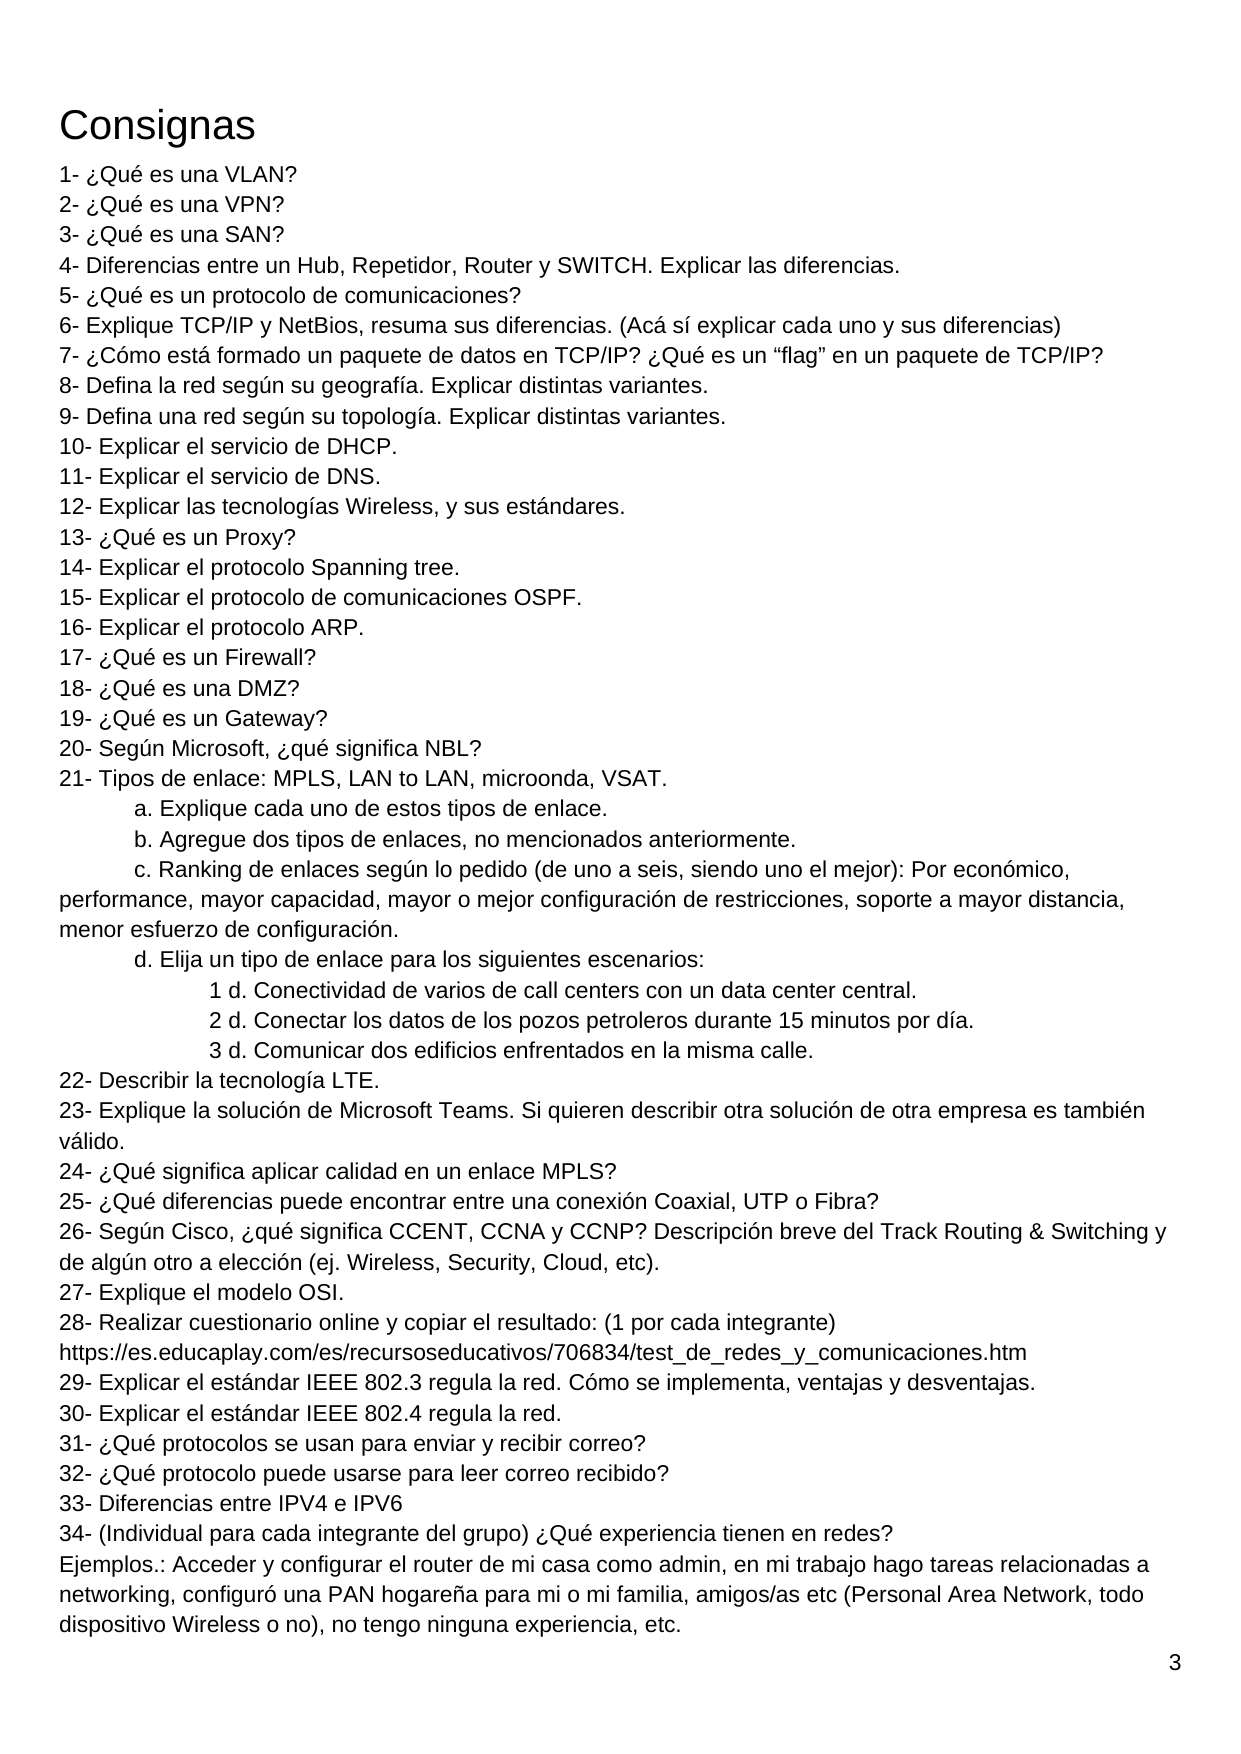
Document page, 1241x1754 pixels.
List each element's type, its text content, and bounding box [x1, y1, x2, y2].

text 15- Explicar el protocolo de comunicaciones OSPF. [59, 584, 1181, 610]
text 30- Explicar el estándar IEEE 802.4 regula la red. [59, 1399, 1181, 1426]
text 3- ¿Qué es una SAN? [59, 221, 1181, 248]
text 11- Explicar el servicio de DNS. [59, 463, 1181, 489]
text a. Explique cada uno de estos tipos de enlace. [59, 795, 1181, 822]
text 7- ¿Cómo está formado un paquete de datos en TCP/IP? ¿Qué es un “flag” en un paquete de TCP/IP? [59, 342, 1181, 369]
text 21- Tipos de enlace: MPLS, LAN to LAN, microonda, VSAT. [59, 765, 1181, 792]
text 29- Explicar el estándar IEEE 802.3 regula la red. Cómo se implementa, ventajas y desventajas. [59, 1369, 1181, 1396]
text b. Agregue dos tipos de enlaces, no mencionados anteriormente. [59, 826, 1181, 852]
text 31- ¿Qué protocolos se usan para enviar y recibir correo? [59, 1430, 1181, 1456]
text 27- Explique el modelo OSI. [59, 1279, 1181, 1305]
text 14- Explicar el protocolo Spanning tree. [59, 554, 1181, 580]
text 25- ¿Qué diferencias puede encontrar entre una conexión Coaxial, UTP o Fibra? [59, 1188, 1181, 1214]
text 23- Explique la solución de Microsoft Teams. Si quieren describir otra solución de otra empresa es también válido. [59, 1097, 1181, 1154]
text 19- ¿Qué es un Gateway? [59, 705, 1181, 731]
text d. Elija un tipo de enlace para los siguientes escenarios: [59, 946, 1181, 973]
text 2 d. Conectar los datos de los pozos petroleros durante 15 minutos por día. [134, 1007, 1181, 1033]
text 22- Describir la tecnología LTE. [59, 1067, 1181, 1094]
text 8- Defina la red según su geografía. Explicar distintas variantes. [59, 372, 1181, 399]
subtitle Consignas [59, 101, 1181, 148]
text 4- Diferencias entre un Hub, Repetidor, Router y SWITCH. Explicar las diferencias. [59, 252, 1181, 278]
text 13- ¿Qué es un Proxy? [59, 523, 1181, 550]
text 1- ¿Qué es una VLAN? [59, 161, 1181, 187]
text 6- Explique TCP/IP y NetBios, resuma sus diferencias. (Acá sí explicar cada uno y sus diferencias) [59, 312, 1181, 338]
text 3 d. Comunicar dos edificios enfrentados en la misma calle. [134, 1037, 1181, 1063]
text 9- Defina una red según su topología. Explicar distintas variantes. [59, 403, 1181, 429]
text 34- (Individual para cada integrante del grupo) ¿Qué experiencia tienen en redes? [59, 1520, 1181, 1547]
text 12- Explicar las tecnologías Wireless, y sus estándares. [59, 493, 1181, 520]
text 28- Realizar cuestionario online y copiar el resultado: (1 por cada integrante) [59, 1309, 1181, 1335]
text 20- Según Microsoft, ¿qué significa NBL? [59, 735, 1181, 761]
text 24- ¿Qué significa aplicar calidad en un enlace MPLS? [59, 1158, 1181, 1184]
text 32- ¿Qué protocolo puede usarse para leer correo recibido? [59, 1460, 1181, 1486]
text 33- Diferencias entre IPV4 e IPV6 [59, 1490, 1181, 1517]
text Ejemplos.: Acceder y configurar el router de mi casa como admin, en mi trabajo hago tareas relacionadas a networking, configuró una PAN hogareña para mi o mi familia, amigos/as etc (Personal Area Network, todo dispositivo Wireless o no), no tengo ninguna experiencia, etc. [59, 1551, 1181, 1637]
text 26- Según Cisco, ¿qué significa CCENT, CCNA y CCNP? Descripción breve del Track Routing & Switching y de algún otro a elección (ej. Wireless, Security, Cloud, etc). [59, 1218, 1181, 1275]
text https://es.educaplay.com/es/recursoseducativos/706834/test_de_redes_y_comunicaciones.htm [59, 1339, 1181, 1366]
text 16- Explicar el protocolo ARP. [59, 614, 1181, 641]
text 18- ¿Qué es una DMZ? [59, 674, 1181, 701]
text 5- ¿Qué es un protocolo de comunicaciones? [59, 282, 1181, 308]
text c. Ranking de enlaces según lo pedido (de uno a seis, siendo uno el mejor): Por económico, performance, mayor capacidad, mayor o mejor configuración de restricciones, soporte a mayor distancia, menor esfuerzo de configuración. [59, 856, 1181, 943]
text 1 d. Conectividad de varios de call centers con un data center central. [134, 977, 1181, 1003]
text 10- Explicar el servicio de DHCP. [59, 433, 1181, 459]
text 2- ¿Qué es una VPN? [59, 191, 1181, 218]
text 17- ¿Qué es un Firewall? [59, 644, 1181, 671]
